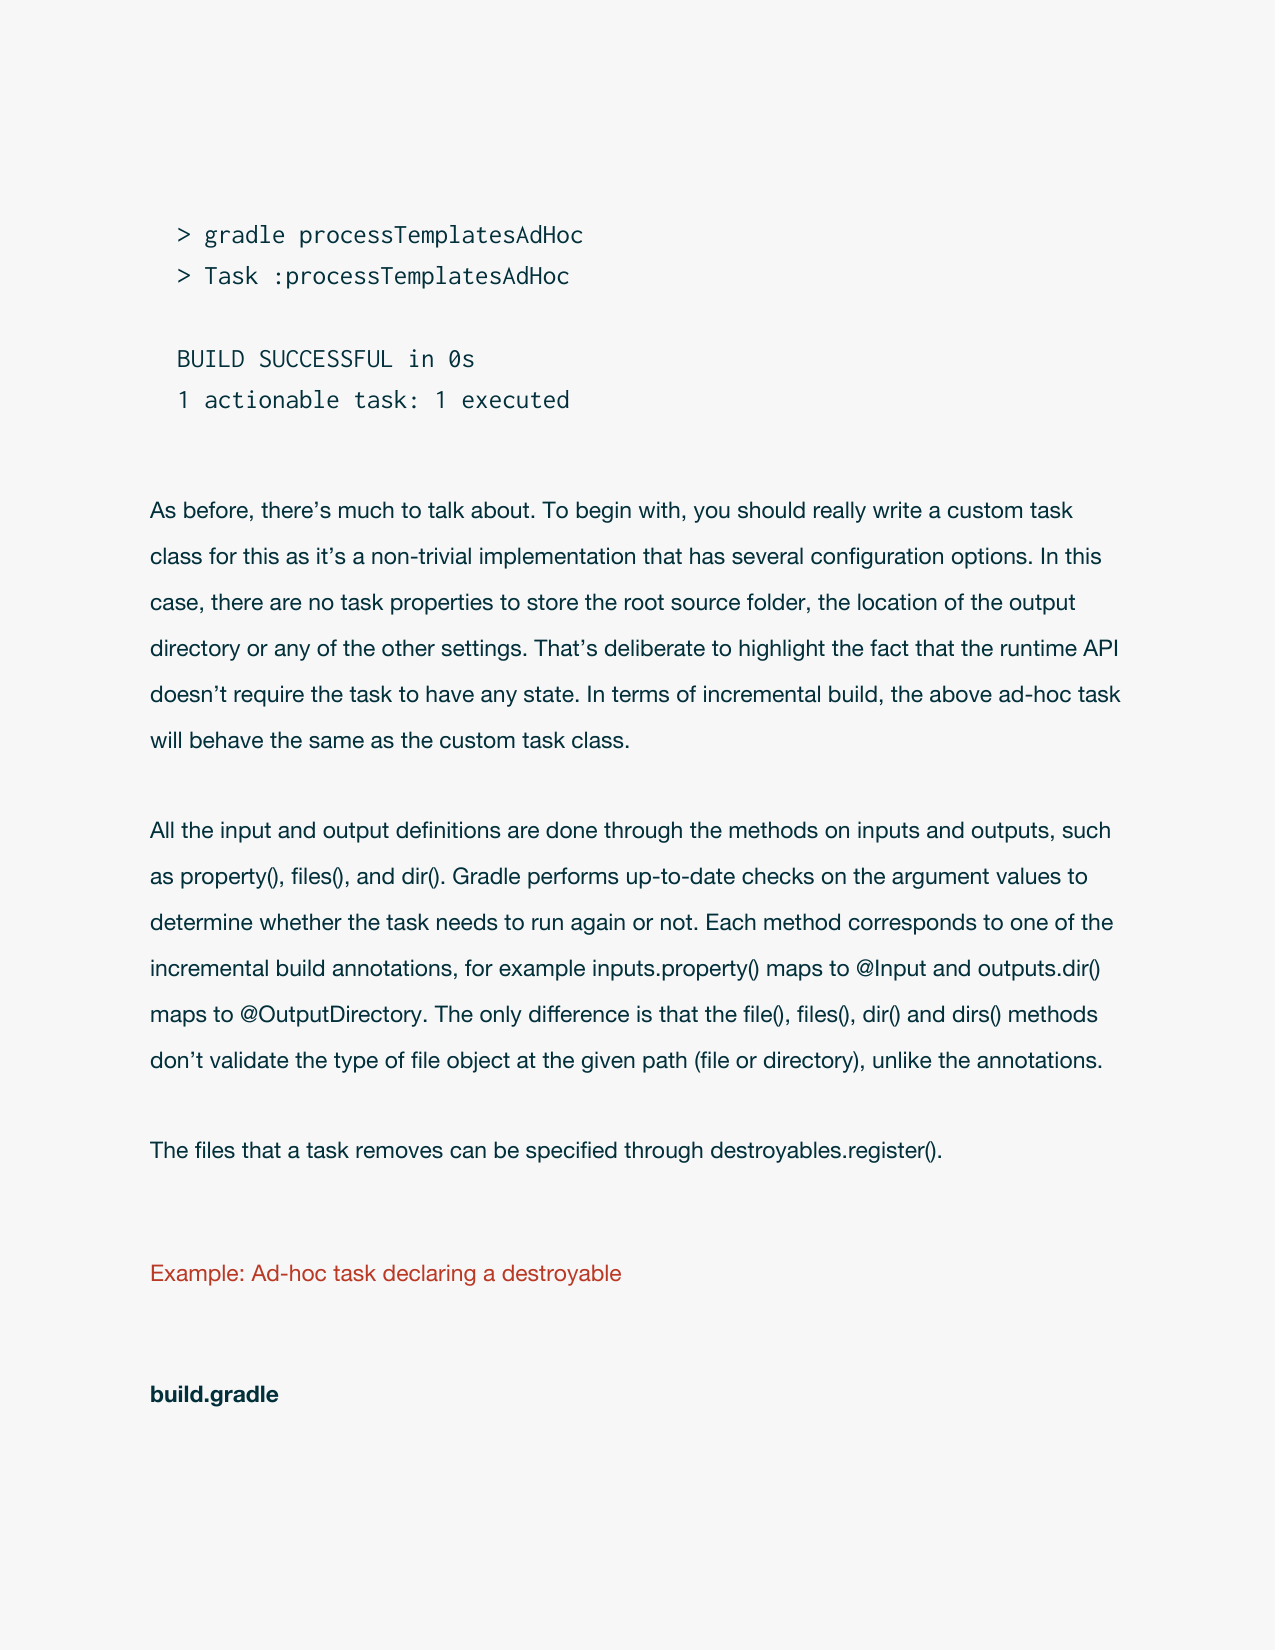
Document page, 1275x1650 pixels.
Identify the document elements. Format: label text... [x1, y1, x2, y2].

text build.gradle [150, 1380, 1125, 1409]
text Example: Ad-hoc task declaring a destroyable [150, 1259, 1125, 1287]
text > gradle processTemplatesAdHoc > Task :processTemplatesAdHoc BUILD SUCCESSFUL in 0s 1 actionable task: 1 executed [177, 220, 1098, 413]
text All the input and output definitions are done through the methods on inputs and outputs, such as property(), files(), and dir(). Gradle performs up-to-date checks on the argument values to determine whether the task needs to run again or not. Each method corresponds to one of the incremental build annotations, for example inputs.property() maps to @Input and outputs.dir() maps to @OutputDirectory. The only difference is that the file(), files(), dir() and dirs() methods don’t validate the type of file object at the given path (file or directory), unlike the annotations. [150, 816, 1125, 1075]
text The files that a task removes can be specified through destroyables.register(). [150, 1136, 1125, 1165]
text As before, there’s much to talk about. To begin with, you should really write a custom task class for this as it’s a non-trivial implementation that has several configuration options. In this case, there are no task properties to store the root source folder, the location of the output directory or any of the other settings. That’s deliberate to highlight the fact that the runtime API doesn’t require the task to have any state. In terms of incremental build, the above ad-hoc task will behave the same as the custom task class. [150, 496, 1125, 755]
